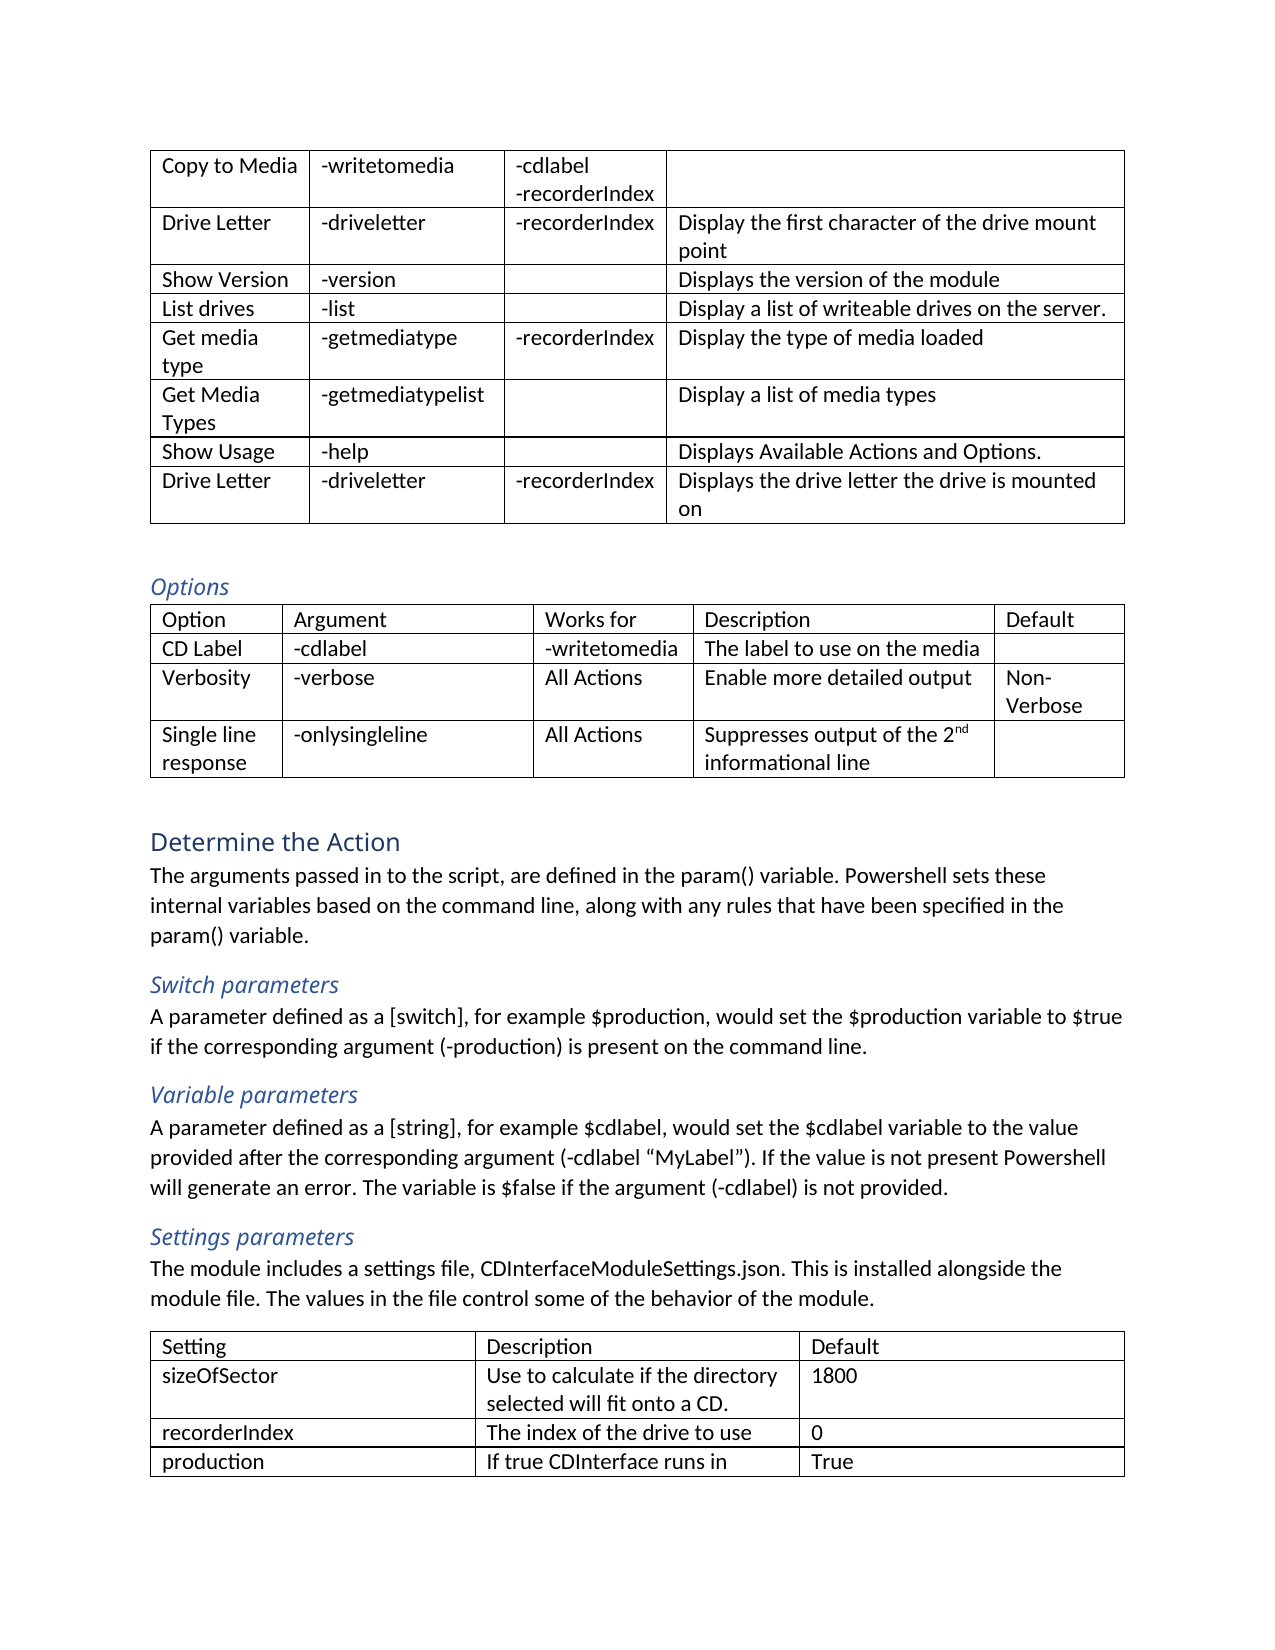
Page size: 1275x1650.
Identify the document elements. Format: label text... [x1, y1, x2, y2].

table_cell [995, 634, 1124, 662]
table_cell CD Label [151, 634, 282, 662]
table_cell Verbosity [151, 664, 282, 719]
table_cell [995, 721, 1124, 777]
table_header Description [694, 605, 994, 633]
table_header Setting [151, 1332, 475, 1360]
table_cell -writetomedia [310, 151, 504, 207]
table_cell True [800, 1448, 1124, 1476]
table_cell Use to calculate if the directory selected will fit onto a CD. [476, 1361, 799, 1417]
text A parameter defined as a [switch], for example $production, would set the $production variable to $true if the corresponding argument (-production) is present on the command line. [150, 1002, 1125, 1061]
table_cell Drive Letter [151, 467, 309, 523]
table_cell Enable more detailed output [694, 664, 994, 719]
table_cell List drives [151, 294, 309, 322]
table_cell recorderIndex [151, 1419, 475, 1446]
table_cell Show Usage [151, 438, 309, 466]
table_cell -cdlabel -recorderIndex [505, 151, 666, 207]
table_header Default [995, 605, 1124, 633]
table_cell -driveletter [310, 467, 504, 523]
table_cell Displays the drive letter the drive is mounted on [667, 467, 1124, 523]
table_cell Display the first character of the drive mount point [667, 208, 1124, 264]
table_cell Copy to Media [151, 151, 309, 207]
table_header Argument [283, 605, 533, 633]
table_cell Show Version [151, 265, 309, 293]
table_cell -list [310, 294, 504, 322]
table_cell -cdlabel [283, 634, 533, 662]
table_cell Get media type [151, 323, 309, 379]
table_cell Displays Available Actions and Options. [667, 438, 1124, 466]
table_cell [505, 380, 666, 436]
table_cell Display a list of media types [667, 380, 1124, 436]
table_cell -verbose [283, 664, 533, 719]
table_cell Non-Verbose [995, 664, 1124, 719]
subtitle Settings parameters [150, 1220, 1125, 1252]
table_header Description [476, 1332, 799, 1360]
table_cell -onlysingleline [283, 721, 533, 777]
subtitle Variable parameters [150, 1079, 1125, 1111]
table_cell -getmediatype [310, 323, 504, 379]
table_cell The index of the drive to use [476, 1419, 799, 1446]
text The arguments passed in to the script, are defined in the param() variable. Powershell sets these internal variables based on the command line, along with any rules that have been specified in the param() variable. [150, 861, 1125, 950]
table_cell 0 [800, 1419, 1124, 1446]
table_cell Get Media Types [151, 380, 309, 436]
table_cell 1800 [800, 1361, 1124, 1417]
text A parameter defined as a [string], for example $cdlabel, would set the $cdlabel variable to the value provided after the corresponding argument (-cdlabel “MyLabel”). If the value is not present Powershell will generate an error. The variable is $false if the argument (-cdlabel) is not provided. [150, 1113, 1125, 1202]
table_header Default [800, 1332, 1124, 1360]
table_cell -recorderIndex [505, 208, 666, 264]
table_cell [505, 265, 666, 293]
table_cell Display a list of writeable drives on the server. [667, 294, 1124, 322]
table_cell Display the type of media loaded [667, 323, 1124, 379]
table_header Option [151, 605, 282, 633]
table_cell -help [310, 438, 504, 466]
table_cell -version [310, 265, 504, 293]
table_cell Single line response [151, 721, 282, 777]
table_header Works for [534, 605, 693, 633]
table_cell production [151, 1448, 475, 1476]
table_cell -writetomedia [534, 634, 693, 662]
table_cell The label to use on the media [694, 634, 994, 662]
table_cell All Actions [534, 721, 693, 777]
table_cell [505, 438, 666, 466]
table_cell -driveletter [310, 208, 504, 264]
table_cell Drive Letter [151, 208, 309, 264]
subtitle Options [150, 571, 1125, 602]
table_cell -getmediatypelist [310, 380, 504, 436]
table_cell Displays the version of the module [667, 265, 1124, 293]
table_cell Suppresses output of the 2nd informational line [694, 721, 994, 777]
table_cell sizeOfSector [151, 1361, 475, 1417]
text The module includes a settings file, CDInterfaceModuleSettings.json. This is installed alongside the module file. The values in the file control some of the behavior of the module. [150, 1254, 1125, 1312]
table_cell -recorderIndex [505, 323, 666, 379]
subtitle Switch parameters [150, 968, 1125, 1000]
table_cell If true CDInterface runs in Production mode. CDRs only. [476, 1448, 799, 1476]
table_cell [667, 151, 1124, 207]
table_cell -recorderIndex [505, 467, 666, 523]
table_cell All Actions [534, 664, 693, 719]
table_cell [505, 294, 666, 322]
subtitle Determine the Action [150, 824, 1125, 858]
